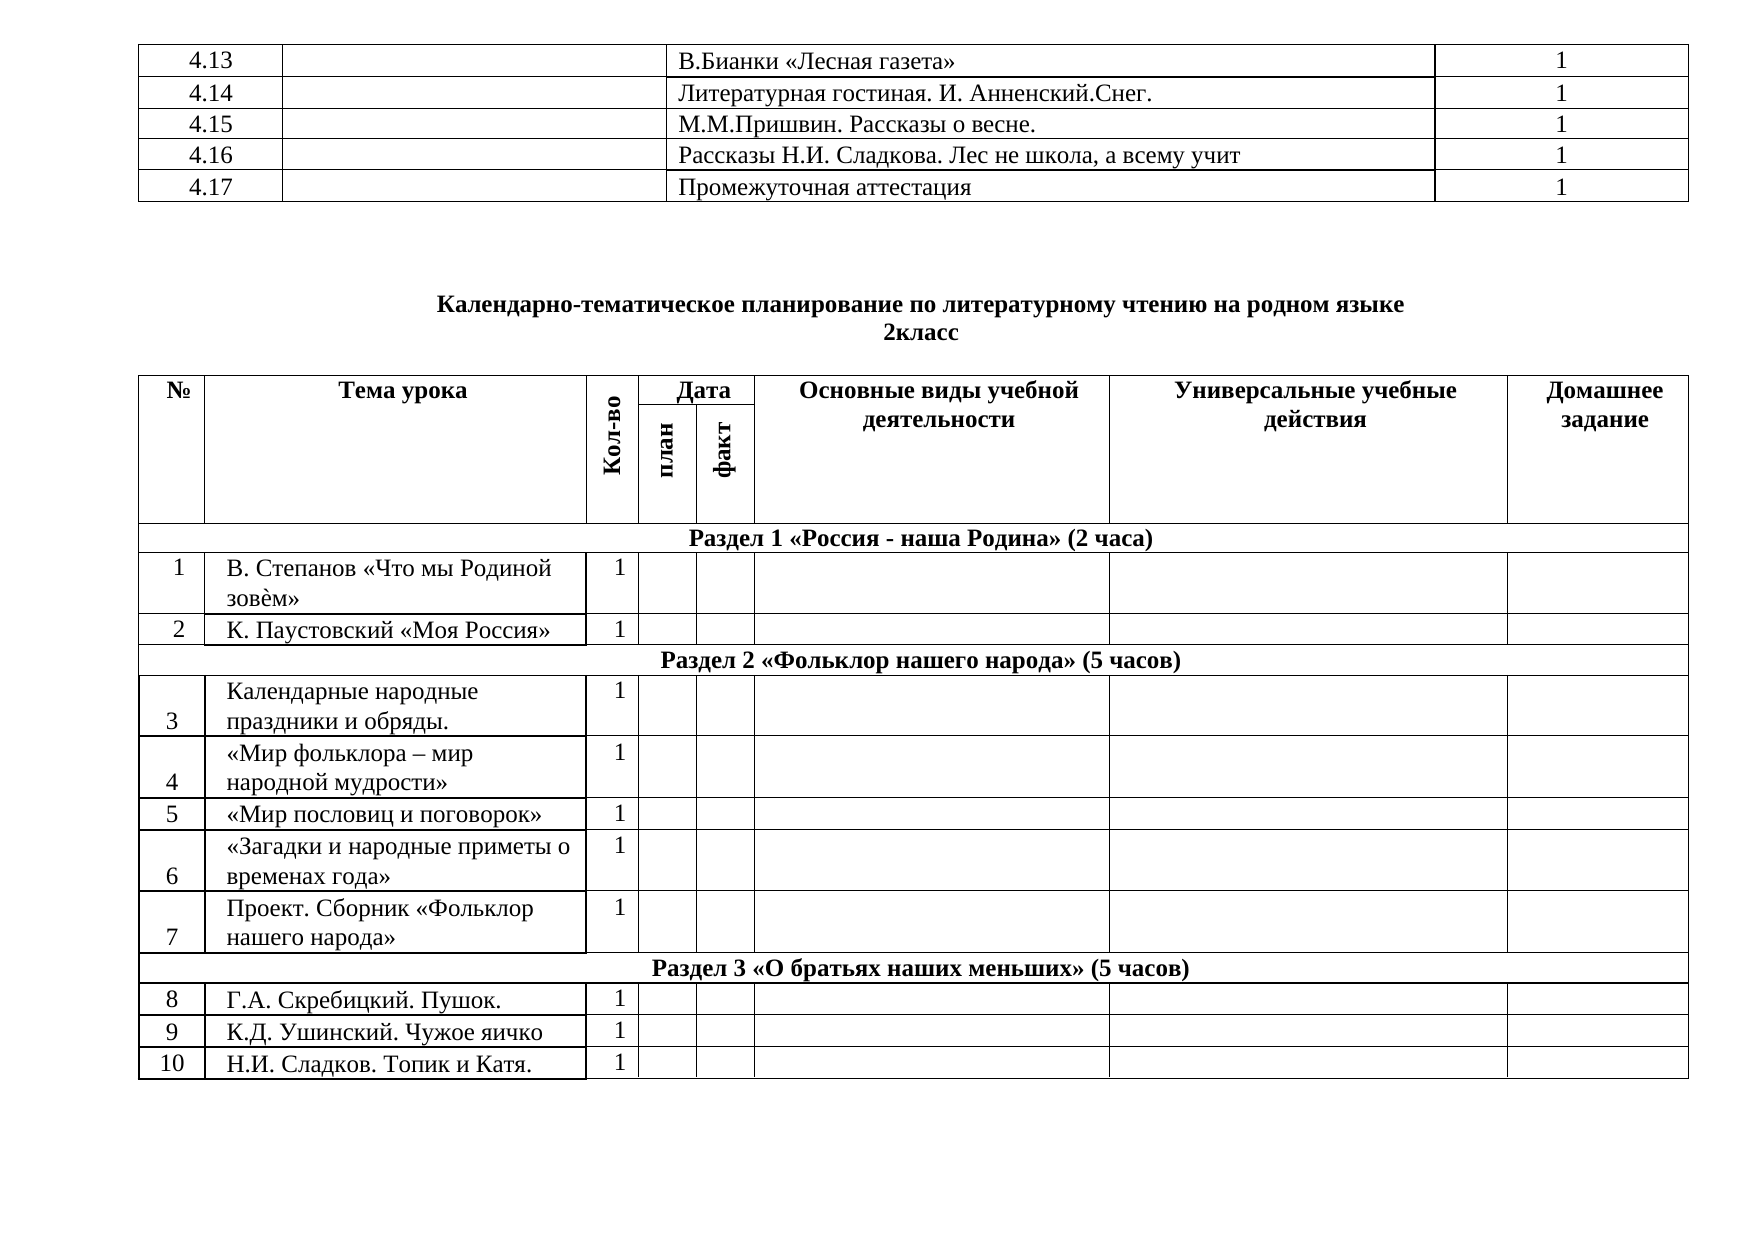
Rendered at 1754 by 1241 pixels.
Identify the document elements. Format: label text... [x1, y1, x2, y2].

table_cell 1 [139, 553, 204, 612]
table_cell 1 [587, 891, 638, 952]
table_cell [697, 676, 754, 735]
table_cell [1508, 798, 1688, 829]
table_cell [1508, 891, 1688, 952]
table_cell [283, 109, 666, 138]
table_cell [1110, 1015, 1507, 1046]
table_cell 3 [140, 676, 204, 735]
table_cell [1507, 1047, 1688, 1078]
table_cell Н.И. Сладков. Топик и Катя. [206, 1048, 585, 1078]
table_cell [1110, 891, 1507, 952]
table_cell [639, 984, 696, 1014]
table_header Тема урока [205, 376, 586, 522]
table_cell [1508, 830, 1688, 890]
table_cell [283, 45, 666, 76]
table_cell Рассказы Н.И. Сладкова. Лес не школа, а всему учит [667, 139, 1434, 169]
table_cell 4.16 [139, 139, 282, 169]
table_cell К. Паустовский «Моя Россия» [205, 615, 585, 644]
table_cell [1110, 614, 1507, 644]
table_cell Г.А. Скребицкий. Пушок. [206, 984, 585, 1014]
text Календарно-тематическое планирование по литературному чтению на родном языке [150, 289, 1692, 318]
table_cell Литературная гостиная. И. Анненский.Снег. [667, 78, 1434, 107]
table_cell [697, 830, 754, 890]
table_cell [755, 891, 1109, 952]
table_cell [639, 891, 696, 952]
table_cell 1 [1436, 109, 1688, 138]
table_cell [639, 676, 696, 735]
table_cell [755, 614, 1109, 644]
table_cell [1508, 1015, 1688, 1046]
table_cell [283, 170, 666, 201]
table_cell 1 [1436, 45, 1688, 76]
table_cell [697, 798, 754, 829]
table_cell [1508, 984, 1688, 1014]
table_cell [1508, 676, 1688, 735]
table_cell Раздел 3 «О братьях наших меньших» (5 часов) [140, 953, 1688, 982]
table_cell 6 [140, 831, 204, 890]
table_cell [283, 77, 666, 107]
table_cell М.М.Пришвин. Рассказы о весне. [667, 109, 1434, 138]
table_cell 1 [587, 614, 638, 644]
table_cell [1109, 1047, 1507, 1078]
table_cell [755, 830, 1109, 890]
table_cell [639, 736, 696, 797]
table_cell 1 [1436, 77, 1688, 107]
table_cell Раздел 2 «Фольклор нашего народа» (5 часов) [139, 645, 1688, 675]
table_cell В. Степанов «Что мы Родиной зовѐм» [205, 553, 585, 612]
table_cell 4.15 [139, 109, 282, 138]
table_cell 2 [139, 614, 204, 644]
table_cell факт [697, 405, 754, 522]
table_cell 5 [140, 799, 204, 829]
table_cell [755, 553, 1109, 612]
table_cell Промежуточная аттестация [667, 171, 1434, 201]
table_header Кол-во [587, 376, 638, 522]
table_cell Проект. Сборник «Фольклор нашего народа» [206, 892, 585, 952]
table_cell 4.14 [139, 77, 282, 107]
table_cell «Мир фольклора – мир народной мудрости» [206, 737, 585, 797]
table_cell 1 [1436, 139, 1688, 169]
table_cell [697, 984, 754, 1014]
table_cell 1 [1436, 170, 1688, 201]
table_cell [639, 614, 696, 644]
table_cell [755, 798, 1109, 829]
table_header Дата [639, 376, 754, 404]
table_cell [697, 736, 754, 797]
table_cell Календарные народные праздники и обряды. [206, 676, 585, 735]
table_cell К.Д. Ушинский. Чужое яичко [206, 1016, 585, 1046]
table_cell [1110, 798, 1507, 829]
table_cell 4.17 [139, 170, 282, 201]
table_cell [755, 736, 1109, 797]
table_cell [1110, 830, 1507, 890]
table_cell [696, 1047, 754, 1078]
table_cell 7 [140, 892, 204, 952]
table_cell 10 [140, 1048, 204, 1078]
table_cell 1 [587, 1047, 639, 1078]
table_cell план [639, 405, 696, 522]
table_cell 4 [140, 737, 204, 797]
table_cell [1110, 736, 1507, 797]
table_cell 1 [587, 676, 638, 735]
table_cell 1 [587, 798, 638, 829]
table_cell [639, 830, 696, 890]
table_cell 9 [140, 1016, 204, 1046]
text 2класс [150, 318, 1692, 346]
table_cell [639, 1015, 696, 1046]
table_header Основные виды учебной деятельности [755, 376, 1109, 522]
table_cell 8 [140, 984, 204, 1014]
table_cell [1508, 736, 1688, 797]
table_cell [755, 676, 1109, 735]
table_cell 1 [587, 736, 638, 797]
table_header Универсальные учебные действия [1110, 376, 1507, 522]
table_cell «Загадки и народные приметы о временах года» [206, 831, 585, 890]
table_cell [283, 139, 666, 169]
table_cell [639, 798, 696, 829]
table_header № [139, 376, 204, 522]
table_cell 4.13 [139, 45, 282, 76]
table_cell [1110, 676, 1507, 735]
table_cell [1508, 614, 1688, 644]
table_cell [697, 1015, 754, 1046]
table_cell [639, 1047, 696, 1078]
table_cell [639, 553, 696, 612]
table_cell 1 [587, 984, 638, 1014]
table_cell [755, 984, 1109, 1014]
table_cell Раздел 1 «Россия - наша Родина» (2 часа) [139, 524, 1688, 552]
table_cell «Мир пословиц и поговорок» [206, 799, 585, 829]
table_cell [1110, 553, 1507, 612]
table_cell [754, 1047, 1109, 1078]
table_cell [697, 553, 754, 612]
table_cell [1110, 984, 1507, 1014]
table_cell [755, 1015, 1109, 1046]
table_cell [697, 891, 754, 952]
table_cell 1 [587, 553, 638, 612]
table_cell В.Бианки «Лесная газета» [667, 45, 1434, 76]
table_cell 1 [587, 1015, 638, 1046]
table_cell [697, 614, 754, 644]
table_header Домашнее задание [1508, 376, 1688, 522]
table_cell 1 [587, 830, 638, 890]
table_cell [1508, 553, 1688, 612]
